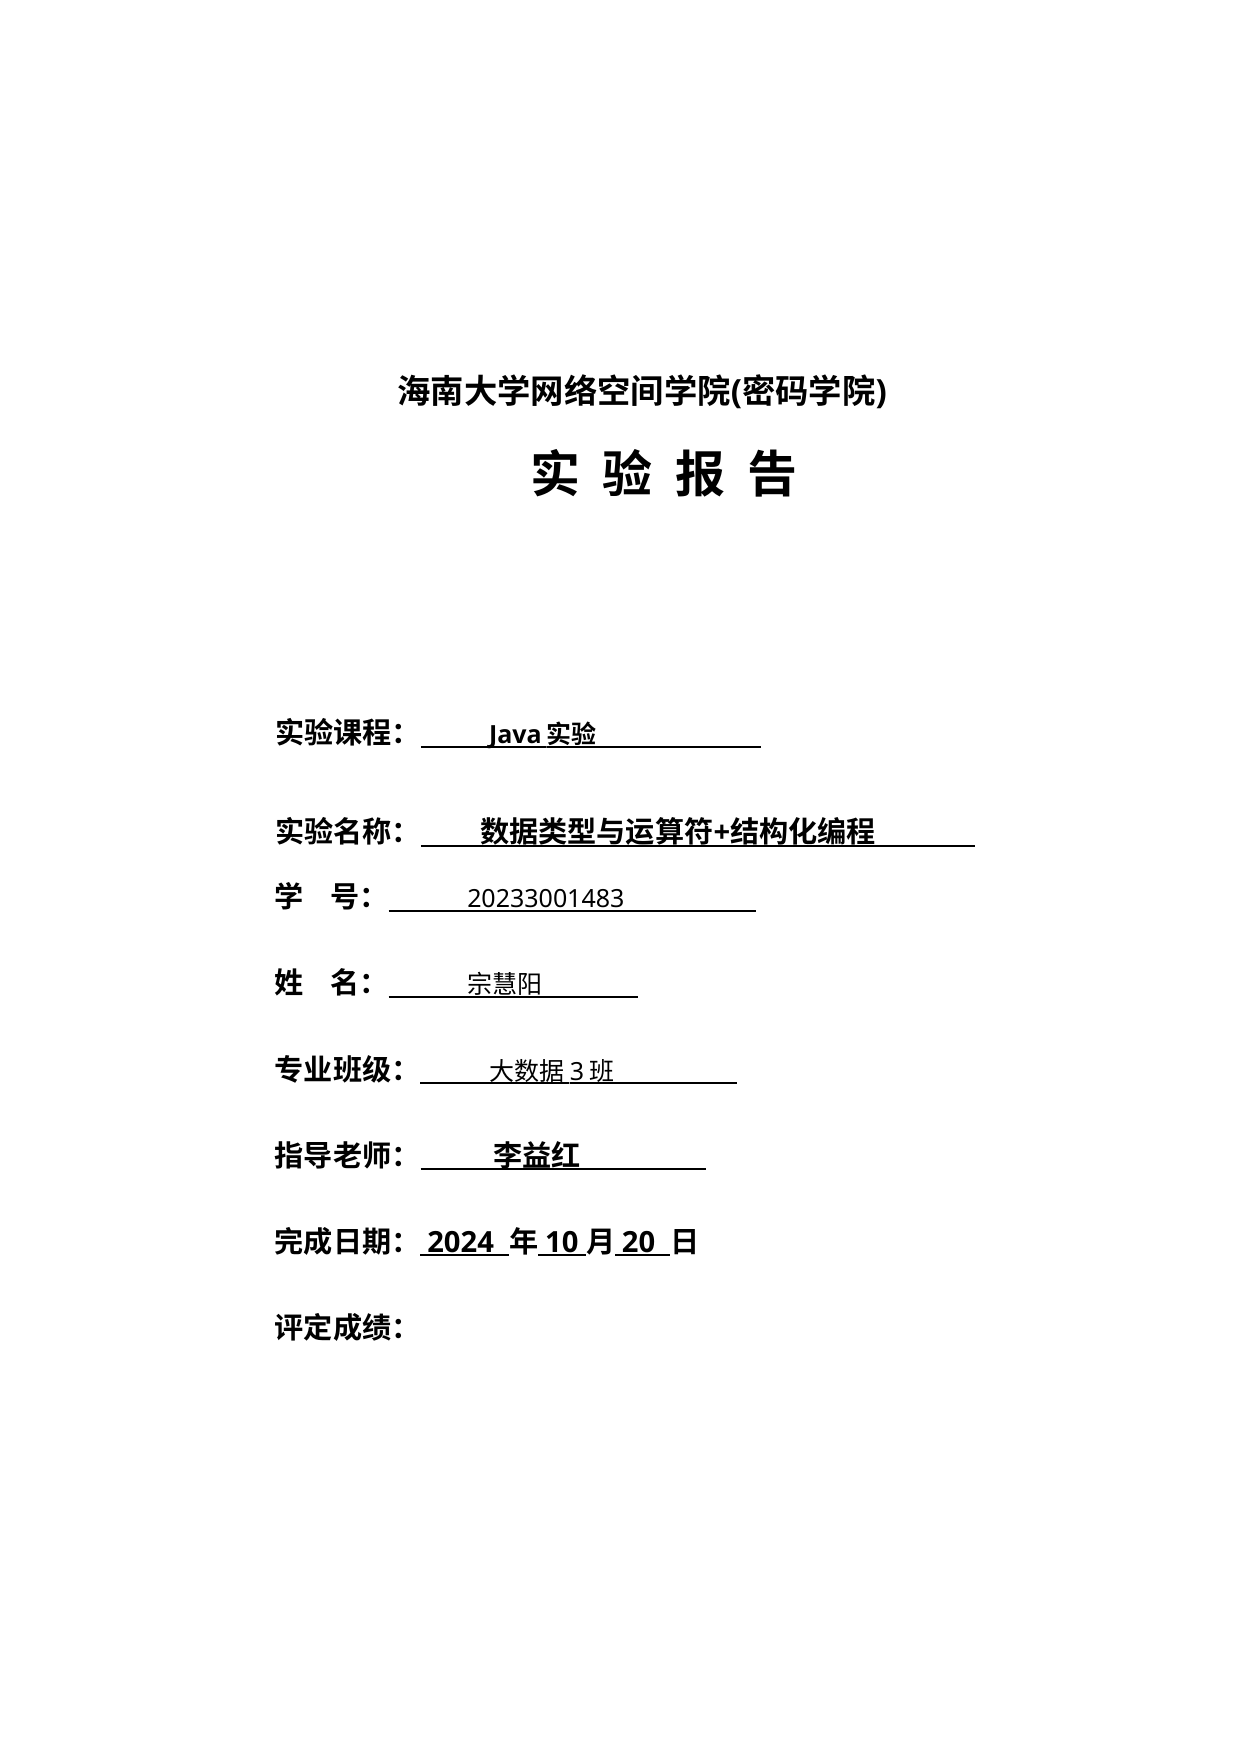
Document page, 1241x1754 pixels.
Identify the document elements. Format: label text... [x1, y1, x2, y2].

text 姓 名： 宗慧阳 [231, 948, 1053, 1013]
text 指导老师： 李益红 [231, 1121, 1053, 1186]
text 专业班级： 大数据3班 [231, 1035, 1053, 1100]
text 评定成绩： [231, 1293, 1053, 1358]
text 学 号： 20233001483 [231, 862, 1053, 927]
text 完成日期： 2024 年 10 月 20 日 [231, 1207, 1053, 1272]
title 实验课程： Java实验 [231, 699, 1053, 764]
text 实 验 报 告 [231, 422, 1053, 519]
list 海南大学网络空间学院(密码学院) [144, 357, 1053, 422]
text 实验名称： 数据类型与运算符+结构化编程 [231, 797, 1053, 862]
